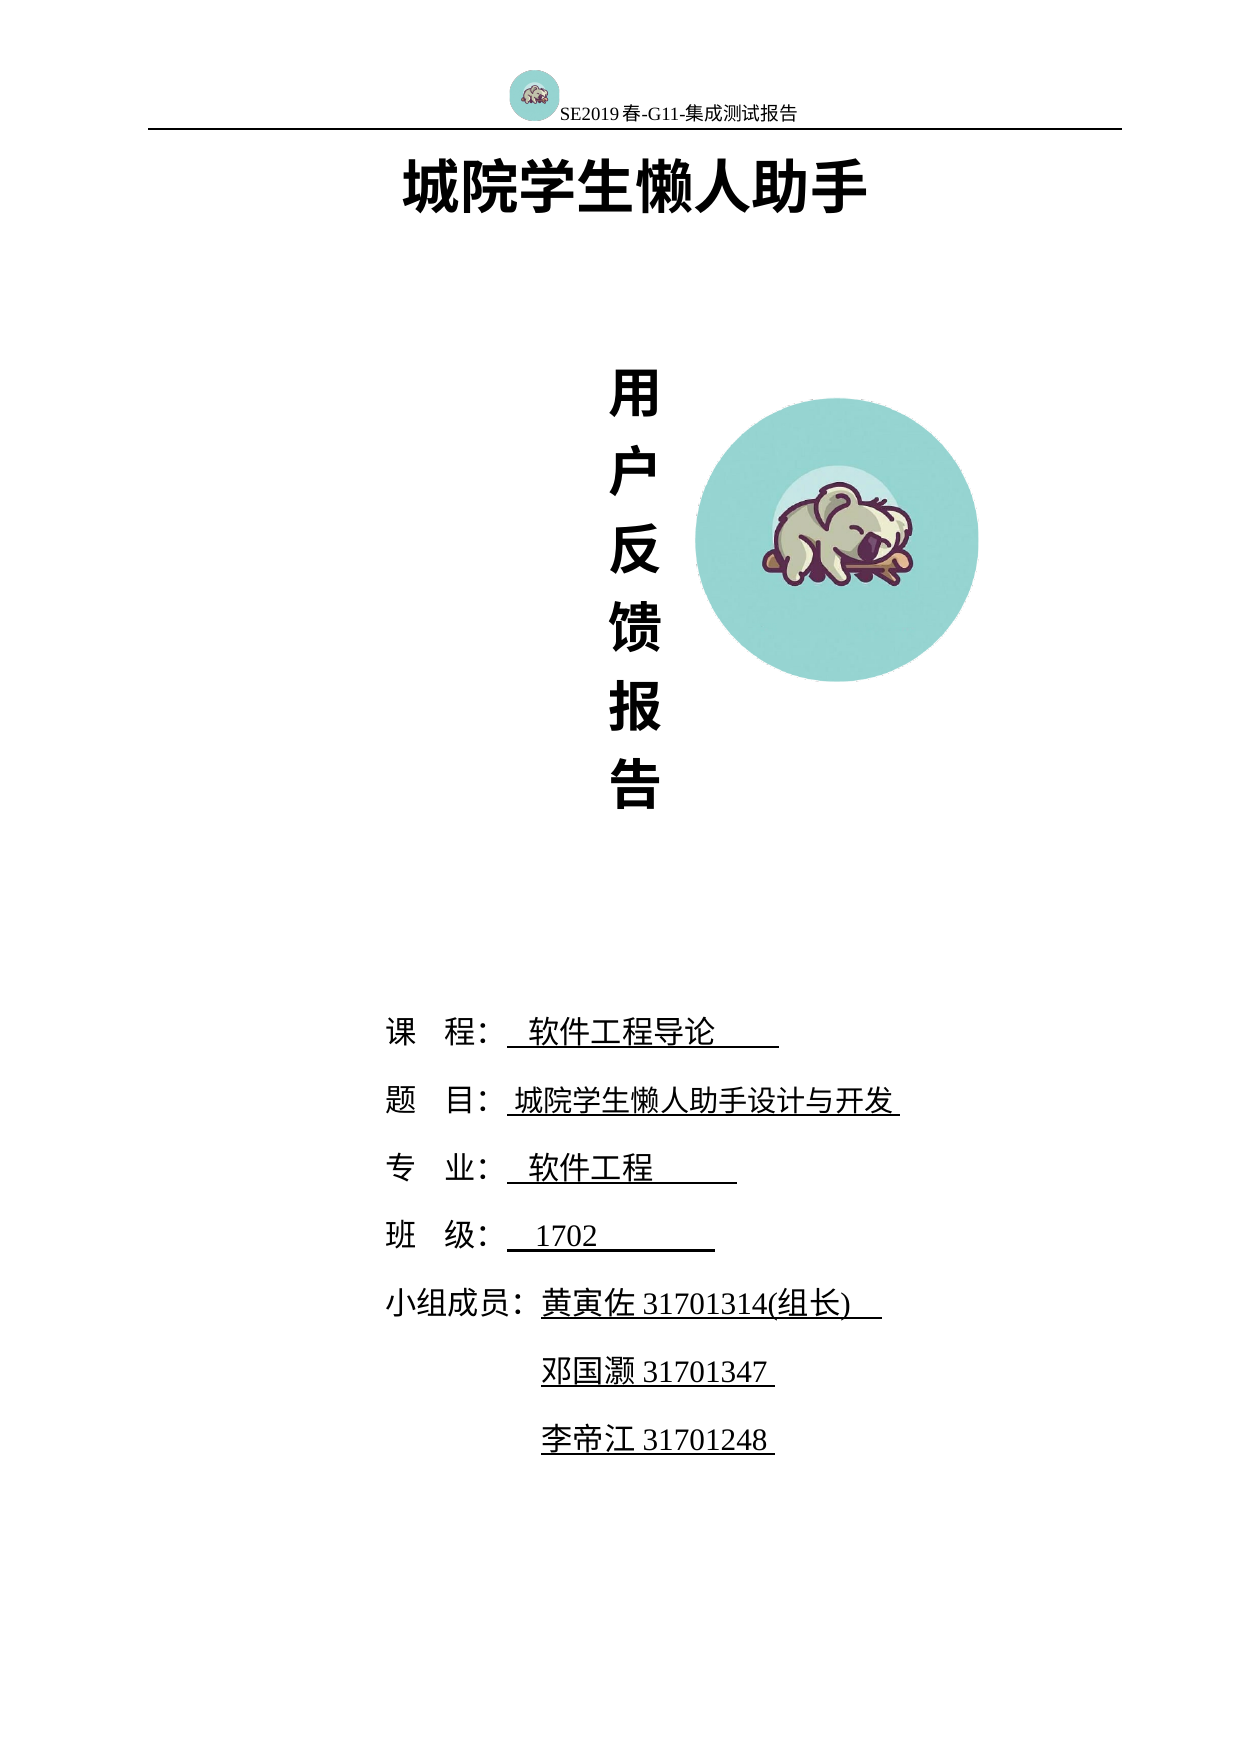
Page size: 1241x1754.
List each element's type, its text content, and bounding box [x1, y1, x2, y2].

text 告 [148, 742, 1122, 820]
text 题 目： 城院学生懒人助手设计与开发 [323, 1075, 1122, 1120]
picture [509, 70, 560, 121]
text 户 [148, 428, 1122, 507]
text 反 [148, 507, 1122, 585]
text 班 级： 1702 [323, 1211, 1122, 1256]
text 馈 [148, 585, 1122, 663]
text 课 程： 软件工程导论 [323, 1007, 1122, 1052]
text 城院学生懒人助手 [148, 141, 1122, 225]
text 李帝江 31701248 [498, 1414, 1122, 1459]
text 报 [148, 663, 1122, 742]
text 用 [148, 350, 1122, 428]
text 小组成员：黄寅佐 31701314(组长) [341, 1278, 1122, 1324]
text 邓国灏 31701347 [498, 1346, 1122, 1391]
text 专 业： 软件工程 [323, 1143, 1122, 1188]
